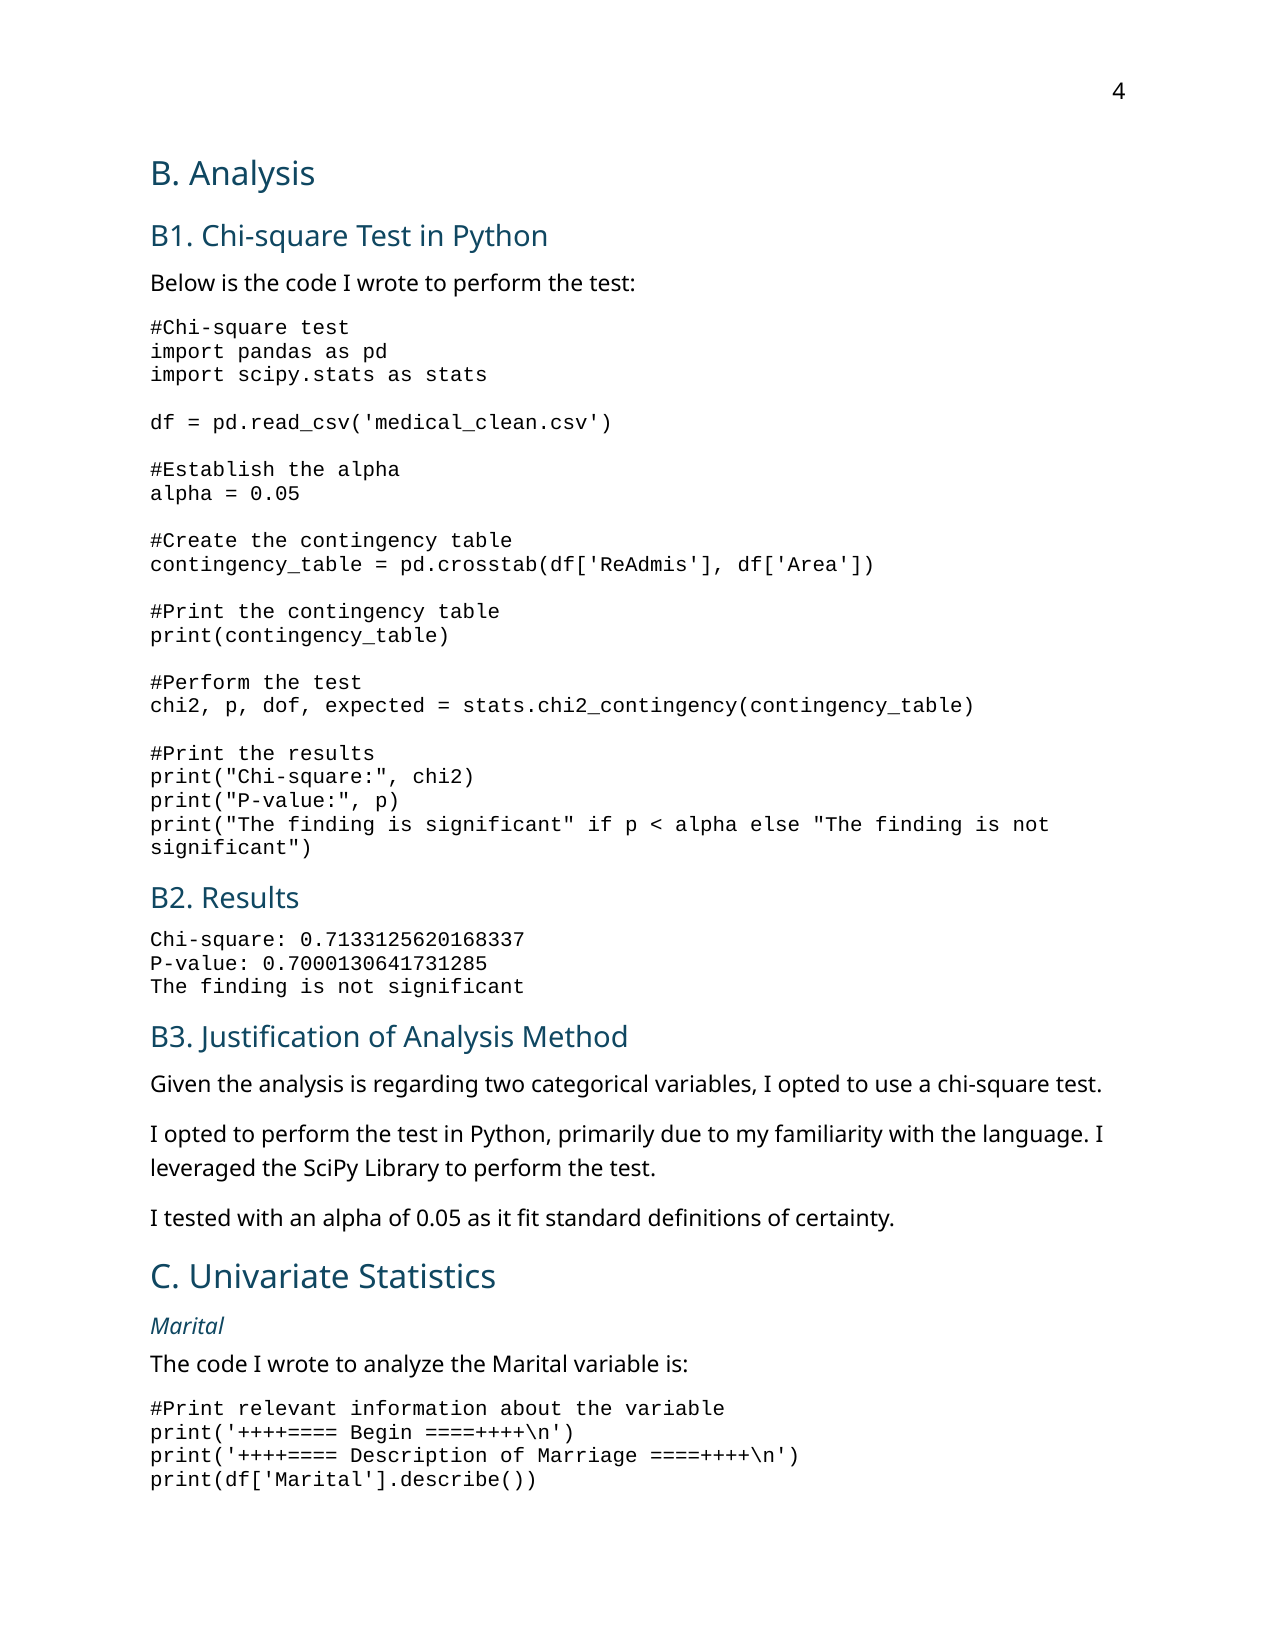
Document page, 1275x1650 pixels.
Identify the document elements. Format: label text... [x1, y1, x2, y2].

text import pandas as pd [150, 341, 1125, 364]
text P-value: 0.7000130641731285 [150, 952, 1125, 976]
subtitle B1. Chi-square Test in Python [150, 216, 1125, 255]
text print(contingency_table) [150, 624, 1125, 648]
subtitle C. Univariate Statistics [150, 1253, 1125, 1298]
text #Print the contingency table [150, 601, 1125, 624]
text print('++++==== Begin ====++++\n') [150, 1422, 1125, 1446]
text print("Chi-square:", chi2) [150, 766, 1125, 790]
text Chi-square: 0.7133125620168337 [150, 929, 1125, 952]
text import scipy.stats as stats [150, 364, 1125, 388]
subtitle Marital [150, 1310, 1125, 1341]
text print('++++==== Description of Marriage ====++++\n') [150, 1446, 1125, 1469]
text print("P-value:", p) [150, 790, 1125, 814]
text chi2, p, dof, expected = stats.chi2_contingency(contingency_table) [150, 696, 1125, 719]
text #Chi-square test [150, 317, 1125, 341]
text print("The finding is significant" if p < alpha else "The finding is not significant") [150, 814, 1125, 861]
subtitle B3. Justification of Analysis Method [150, 1016, 1125, 1056]
text Below is the code I wrote to perform the test: [150, 267, 1125, 298]
subtitle B. Analysis [150, 150, 1125, 195]
text contingency_table = pd.crosstab(df['ReAdmis'], df['Area']) [150, 554, 1125, 577]
text The code I wrote to analyze the Marital variable is: [150, 1348, 1125, 1379]
text #Create the contingency table [150, 530, 1125, 554]
text #Print the results [150, 743, 1125, 766]
text I opted to perform the test in Python, primarily due to my familiarity with the language. I leveraged the SciPy Library to perform the test. [150, 1118, 1125, 1183]
text alpha = 0.05 [150, 483, 1125, 506]
text #Perform the test [150, 672, 1125, 696]
text Given the analysis is regarding two categorical variables, I opted to use a chi-square test. [150, 1068, 1125, 1099]
text #Print relevant information about the variable [150, 1398, 1125, 1422]
text The finding is not significant [150, 976, 1125, 1000]
text I tested with an alpha of 0.05 as it fit standard definitions of certainty. [150, 1202, 1125, 1233]
subtitle B2. Results [150, 878, 1125, 917]
text #Establish the alpha [150, 459, 1125, 483]
text print(df['Marital'].describe()) [150, 1469, 1125, 1493]
text df = pd.read_csv('medical_clean.csv') [150, 412, 1125, 435]
